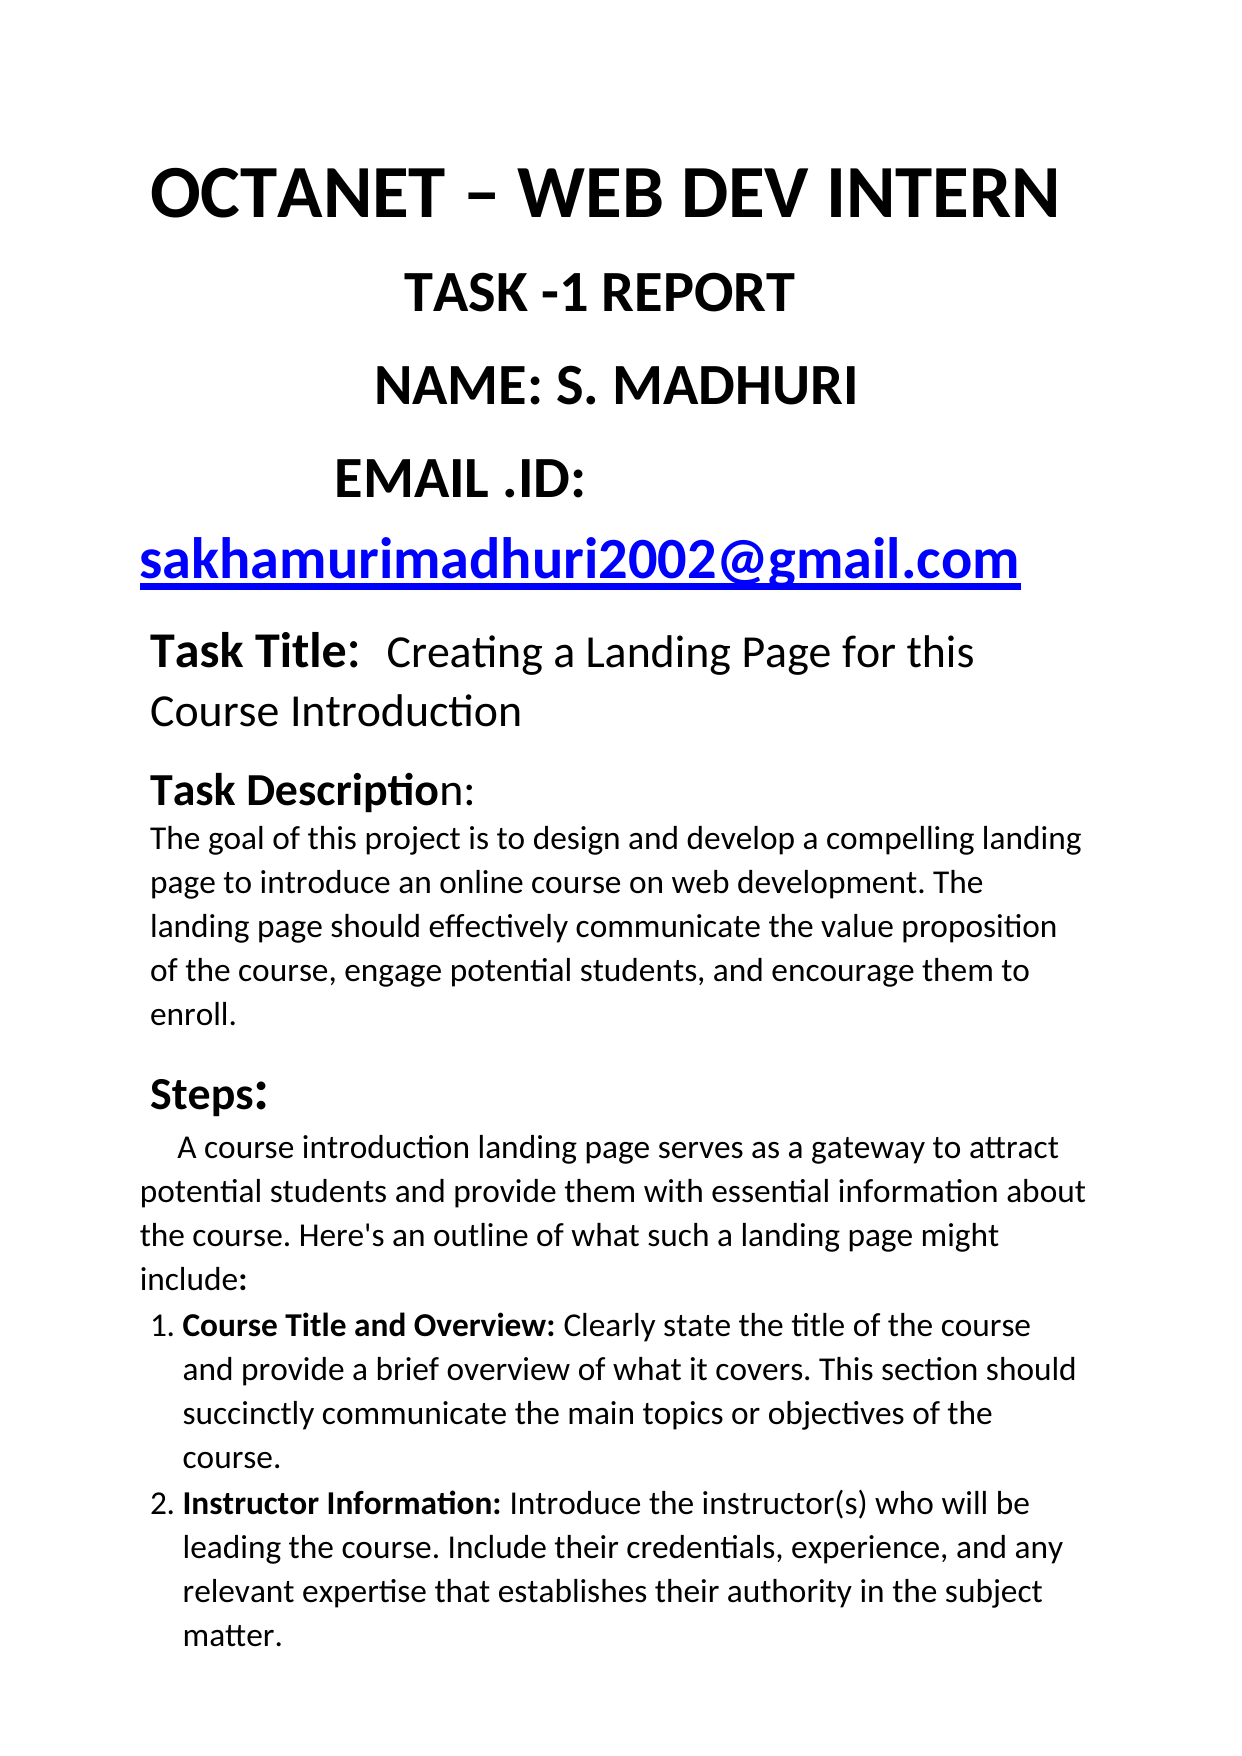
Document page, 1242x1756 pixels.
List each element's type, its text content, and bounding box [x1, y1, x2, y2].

list Instructor Information: Introduce the instructor(s) who will be leading the course. Include their credentials, experience, and any relevant expertise that establishes their authority in the subject matter. [150, 1482, 1064, 1655]
subtitle sakhamurimadhuri2002@gmail.com [139, 522, 1112, 593]
text EMAIL .ID: [334, 440, 1112, 511]
subtitle TASK -1 REPORT NAME: S. MADHURI [374, 255, 962, 419]
subtitle Task Description: [150, 761, 1112, 817]
title OCTANET – WEB DEV INTERN [150, 150, 1112, 234]
text A course introduction landing page serves as a gateway to attract potential students and provide them with essential information about the course. Here's an outline of what such a landing page might include: [139, 1126, 1095, 1299]
text The goal of this project is to design and develop a compelling landing page to introduce an online course on web development. The landing page should effectively communicate the value proposition of the course, engage potential students, and encourage them to enroll. [150, 817, 1084, 1033]
list Course Title and Overview: Clearly state the title of the course and provide a brief overview of what it covers. This section should succinctly communicate the main topics or objectives of the course. [150, 1304, 1078, 1477]
subtitle Steps: [150, 1052, 1112, 1124]
text Task Title: Creating a Landing Page for this Course Introduction [150, 611, 1095, 738]
